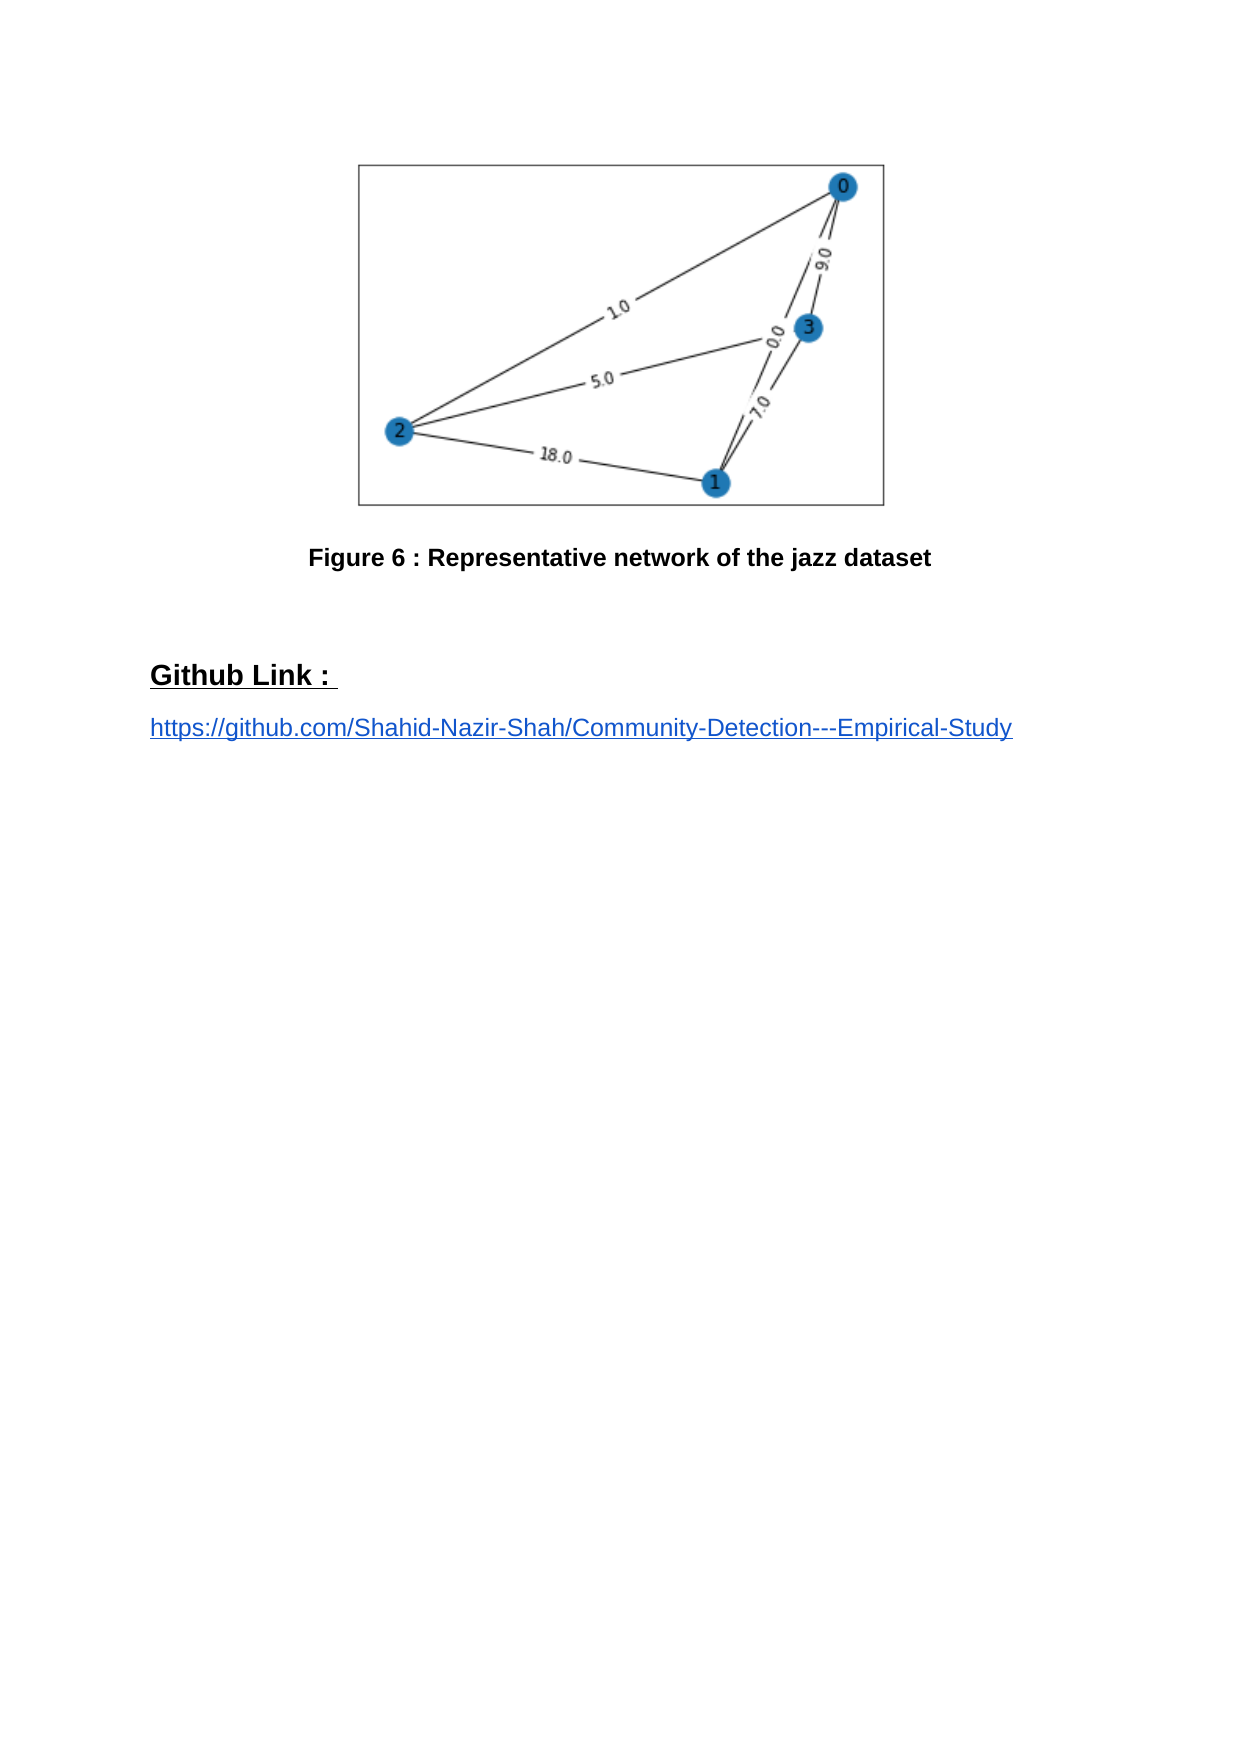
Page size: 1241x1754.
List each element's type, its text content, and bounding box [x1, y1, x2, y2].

text Figure 6 : Representative network of the jazz dataset [150, 543, 1090, 571]
text https://github.com/Shahid-Nazir-Shah/Community-Detection---Empirical-Study [150, 713, 1090, 741]
picture [342, 150, 899, 522]
text Github Link : [150, 658, 1090, 692]
